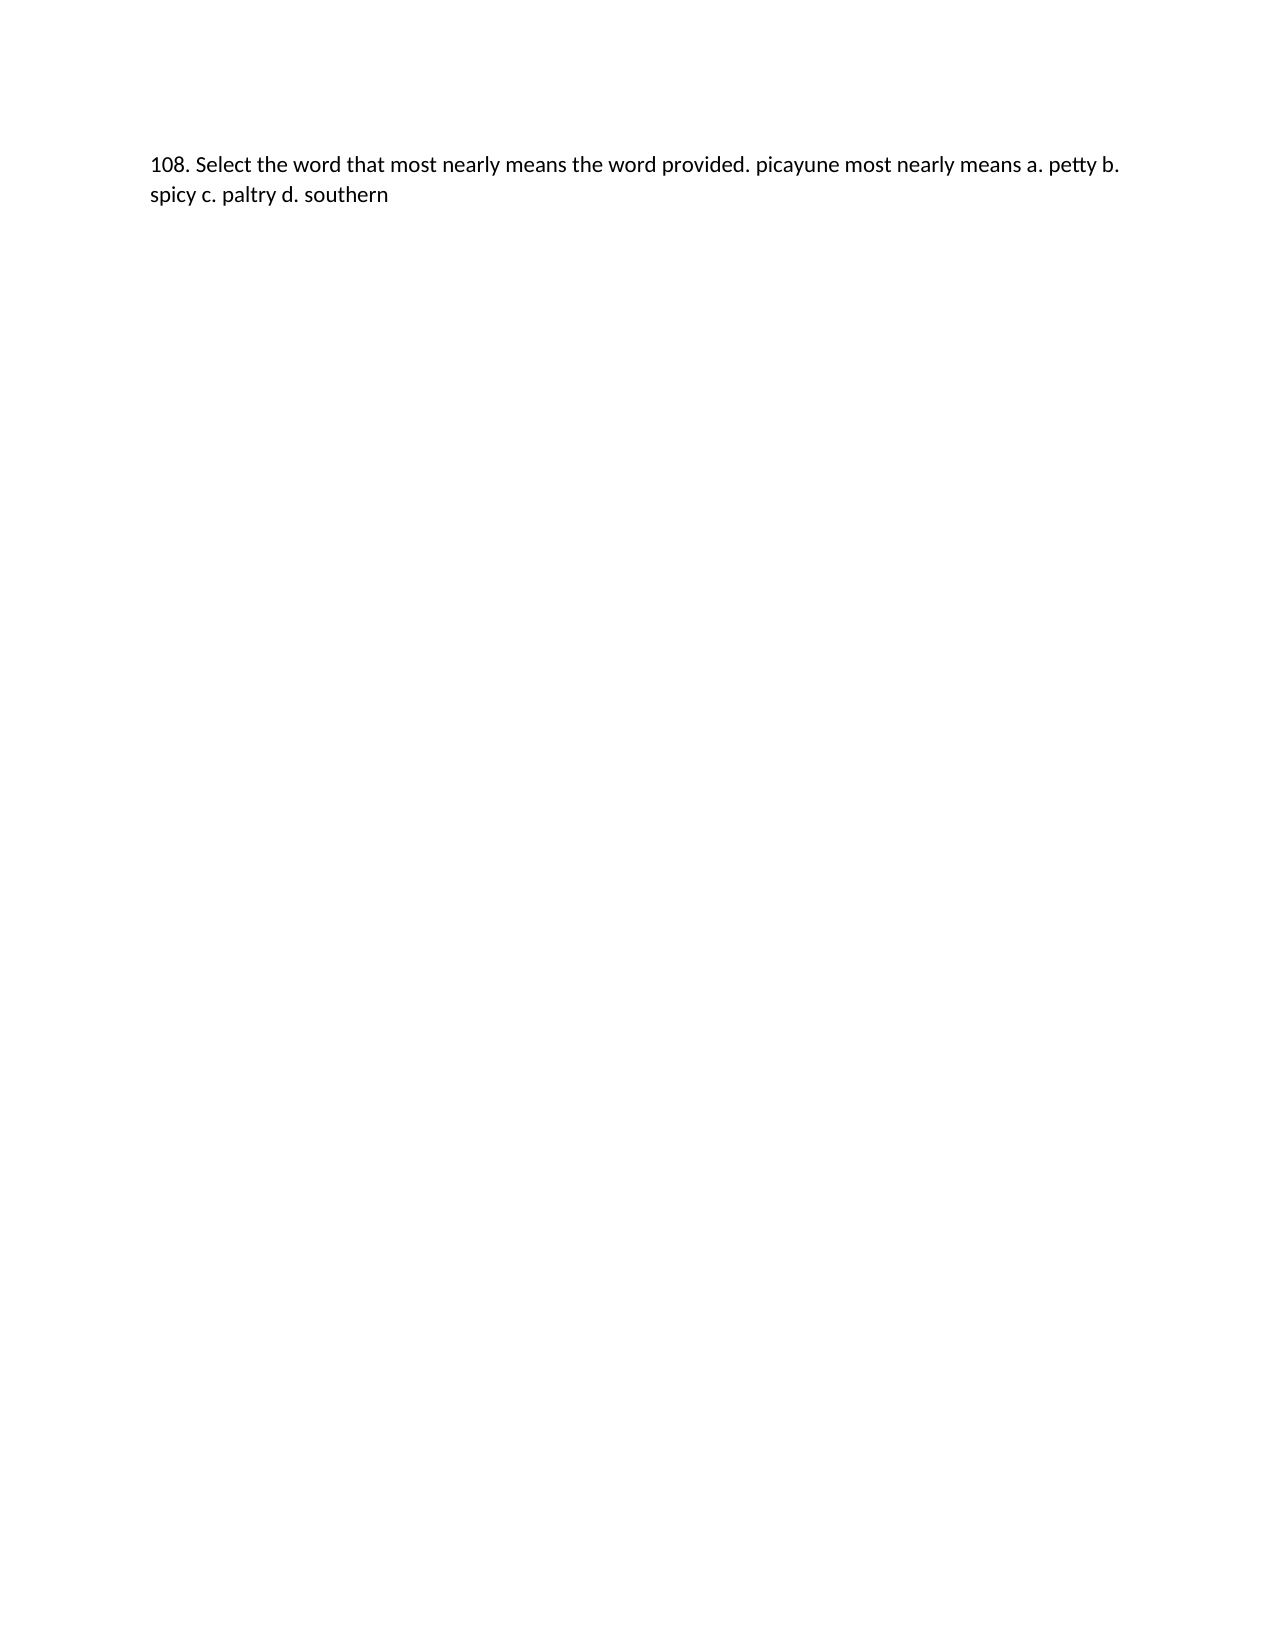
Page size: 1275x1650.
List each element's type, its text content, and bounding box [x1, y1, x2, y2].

text 108. Select the word that most nearly means the word provided. picayune most nearly means a. petty b. spicy c. paltry d. southern [150, 150, 1125, 208]
